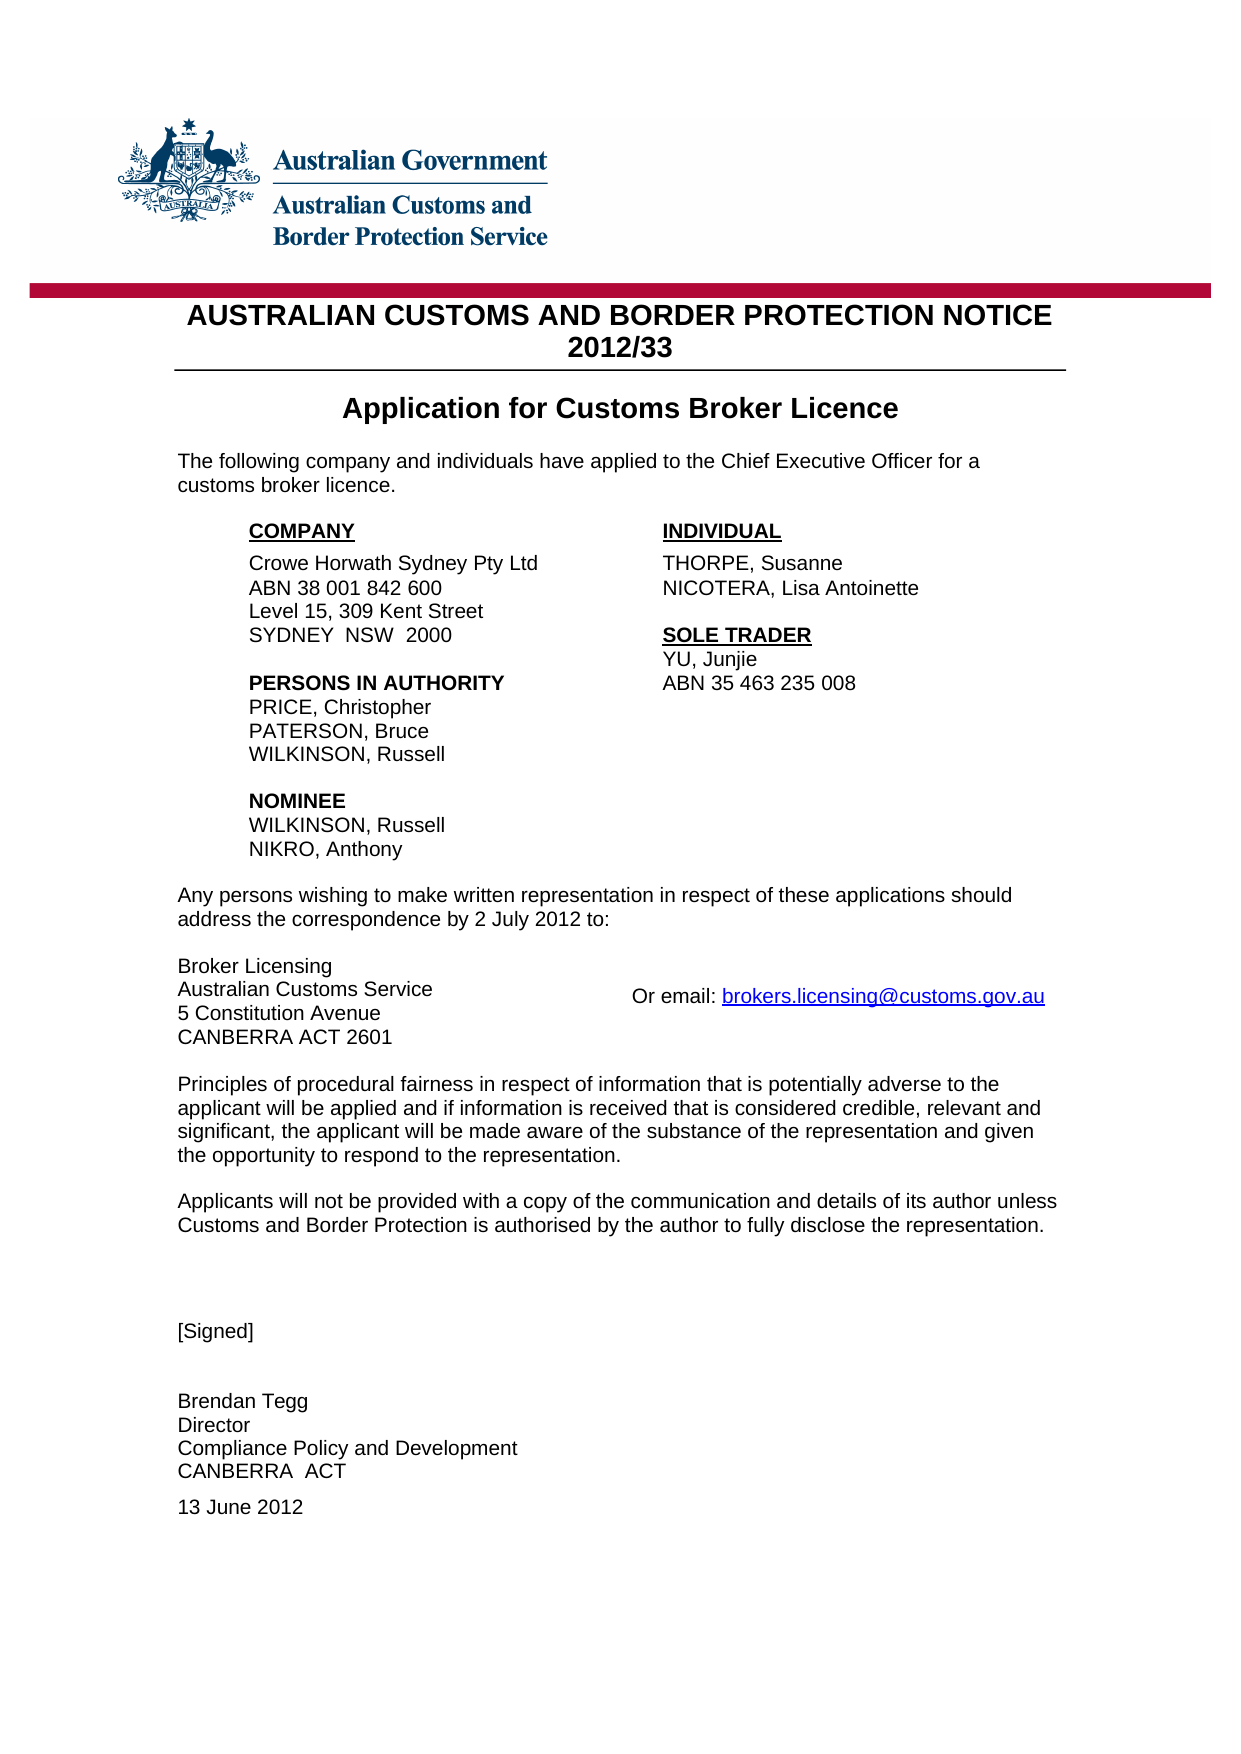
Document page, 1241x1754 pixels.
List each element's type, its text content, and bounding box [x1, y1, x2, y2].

text Any persons wishing to make written representation in respect of these applications should address the correspondence by 2 July 2012 to: [177, 884, 1056, 931]
text Crowe Horwath Sydney Pty Ltd THORPE, Susanne [248, 551, 1223, 576]
text YU, Junjie [662, 647, 1223, 671]
text Australian Customs Service 5 Constitution Avenue [177, 978, 435, 1025]
text ABN 38 001 842 600 NICOTERA, Lisa Antoinette [248, 576, 1223, 600]
text Level 15, 309 Kent Street [248, 600, 1223, 623]
text The following company and individuals have applied to the Chief Executive Officer for a customs broker licence. [177, 449, 984, 496]
text [Signed] [177, 1319, 1223, 1343]
text WILKINSON, Russell [248, 743, 1223, 767]
text CANBERRA ACT 2601 [177, 1025, 437, 1049]
text SYDNEY NSW 2000 SOLE TRADER [248, 623, 1223, 647]
text 13 June 2012 [177, 1495, 1223, 1519]
title AUSTRALIAN CUSTOMS AND BORDER PROTECTION NOTICE 2012/33 [186, 300, 1056, 364]
text Brendan Tegg Director [177, 1389, 311, 1437]
title Application for Customs Broker Licence [339, 391, 902, 425]
text Principles of procedural fairness in respect of information that is potentially adverse to the applicant will be applied and if information is received that is considered credible, relevant and significant, the applicant will be made aware of the substance of the representation and given the opportunity to respond to the representation. [177, 1072, 1045, 1167]
text WILKINSON, Russell NIKRO, Anthony [248, 814, 448, 861]
text Applicants will not be provided with a copy of the communication and details of its author unless Customs and Border Protection is authorised by the author to fully disclose the representation. [177, 1190, 1061, 1237]
subtitle COMPANY INDIVIDUAL [248, 519, 1223, 543]
text Broker Licensing [177, 954, 437, 978]
text Compliance Policy and Development CANBERRA ACT [177, 1437, 520, 1483]
text PRICE, Christopher PATERSON, Bruce [248, 696, 434, 743]
picture [29, 118, 1211, 298]
subtitle NOMINEE [248, 789, 1223, 814]
text PERSONS IN AUTHORITY ABN 35 463 235 008 [248, 671, 1223, 696]
text Or email: brokers.licensing@customs.gov.au [632, 983, 1223, 1007]
